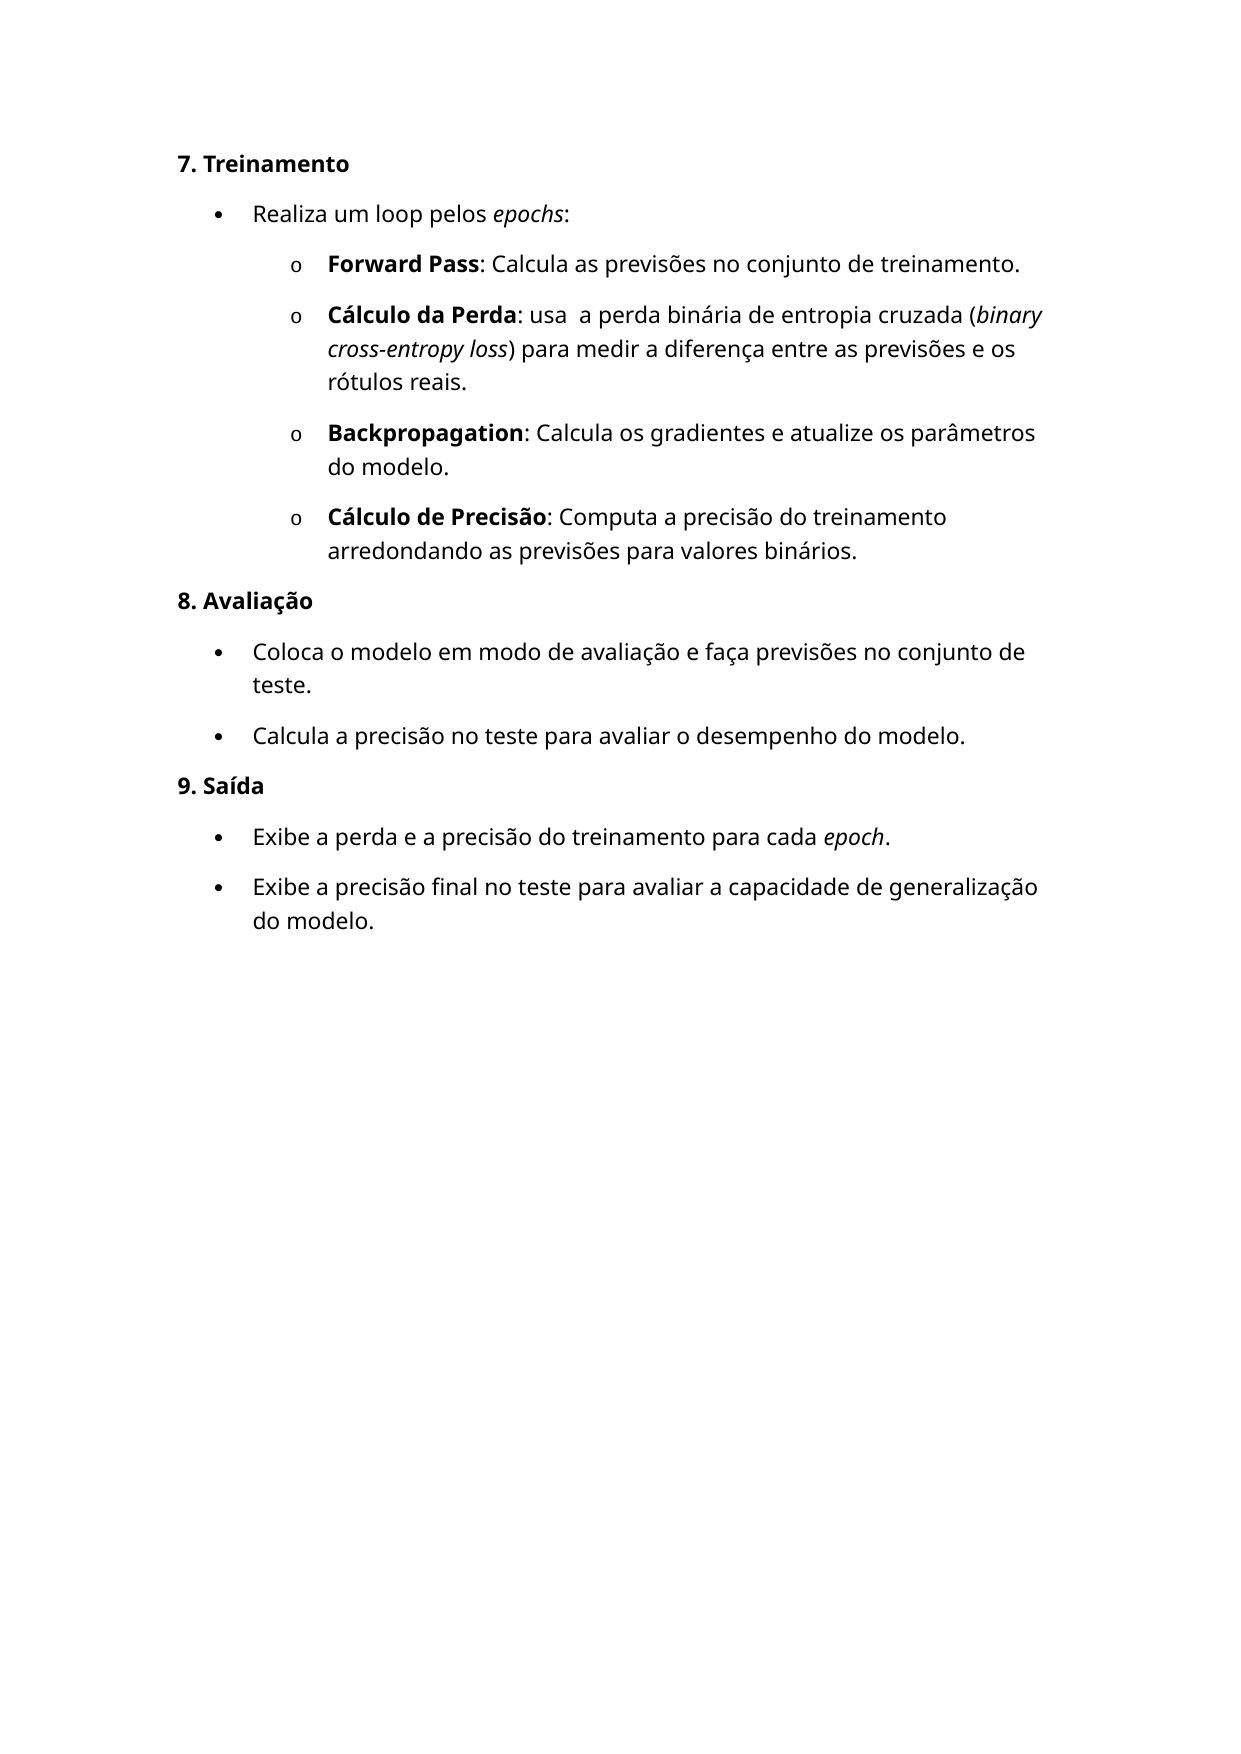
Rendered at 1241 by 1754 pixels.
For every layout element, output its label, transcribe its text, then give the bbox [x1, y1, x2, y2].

text 7. Treinamento [177, 148, 1063, 179]
list Cálculo da Perda: usa a perda binária de entropia cruzada (binary cross-entropy loss) para medir a diferença entre as previsões e os rótulos reais. [290, 299, 1063, 398]
list Calcula a precisão no teste para avaliar o desempenho do modelo. [215, 720, 1063, 751]
list Realiza um loop pelos epochs: [215, 198, 1063, 229]
list Exibe a precisão final no teste para avaliar a capacidade de generalização do modelo. [215, 871, 1063, 936]
text 8. Avaliação [177, 585, 1063, 616]
list Cálculo de Precisão: Computa a precisão do treinamento arredondando as previsões para valores binários. [290, 501, 1063, 566]
list Forward Pass: Calcula as previsões no conjunto de treinamento. [290, 248, 1063, 280]
list Exibe a perda e a precisão do treinamento para cada epoch. [215, 821, 1063, 852]
text 9. Saída [177, 770, 1063, 801]
list Backpropagation: Calcula os gradientes e atualize os parâmetros do modelo. [290, 417, 1063, 482]
list Coloca o modelo em modo de avaliação e faça previsões no conjunto de teste. [215, 636, 1063, 701]
